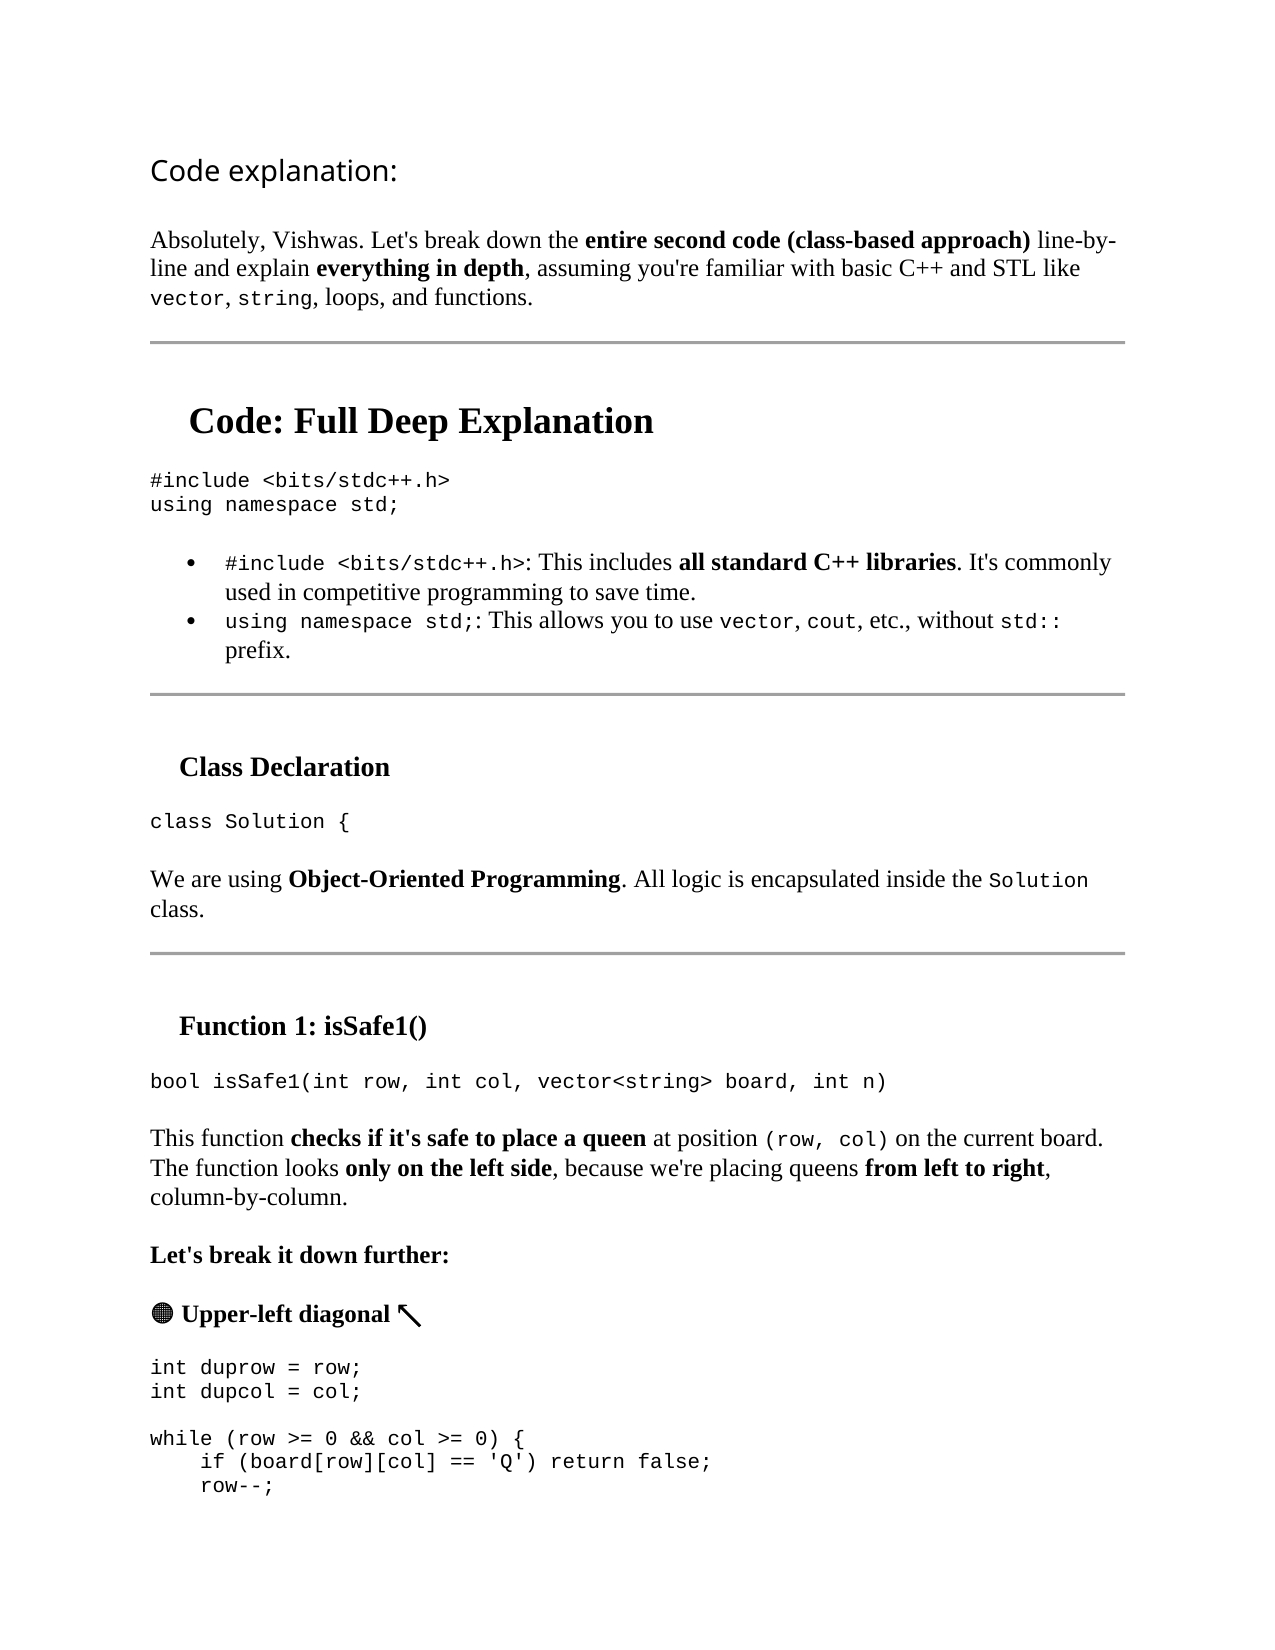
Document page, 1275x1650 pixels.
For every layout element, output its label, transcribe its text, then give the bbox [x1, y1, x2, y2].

text bool isSafe1(int row, int col, vector<string> board, int n) [150, 1071, 1125, 1094]
text row--; [150, 1475, 1125, 1499]
text int dupcol = col; [150, 1381, 1125, 1404]
list using namespace std;: This allows you to use vector, cout, etc., without std:: prefix. [187, 605, 1125, 664]
text This function checks if it's safe to place a queen at position (row, col) on the current board. The function looks only on the left side, because we're placing queens from left to right, column-by-column. [150, 1123, 1125, 1211]
text Code explanation: [150, 150, 1125, 190]
text 🔐 Function 1: isSafe1() [150, 1009, 1125, 1041]
text #include <bits/stdc++.h> [150, 471, 1125, 494]
text Let's break it down further: [150, 1240, 1125, 1268]
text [150, 1452, 1125, 1475]
text while (row >= 0 && col >= 0) { [150, 1428, 1125, 1452]
list #include <bits/stdc++.h>: This includes all standard C++ libraries. It's commonly used in competitive programming to save time. [187, 547, 1125, 605]
text Absolutely, Vishwas. Let's break down the entire second code (class-based approach) line-by-line and explain everything in depth, assuming you're familiar with basic C++ and STL like vector, string, loops, and functions. [150, 225, 1125, 312]
text ✅ Class Declaration [150, 750, 1125, 782]
text class Solution { [150, 812, 1125, 835]
text int duprow = row; [150, 1357, 1125, 1381]
text We are using Object-Oriented Programming. All logic is encapsulated inside the Solution class. [150, 864, 1125, 923]
text 🔧 Code: Full Deep Explanation [150, 398, 1125, 441]
text using namespace std; [150, 494, 1125, 518]
text 🟠 Upper-left diagonal ↖ [150, 1298, 1125, 1328]
